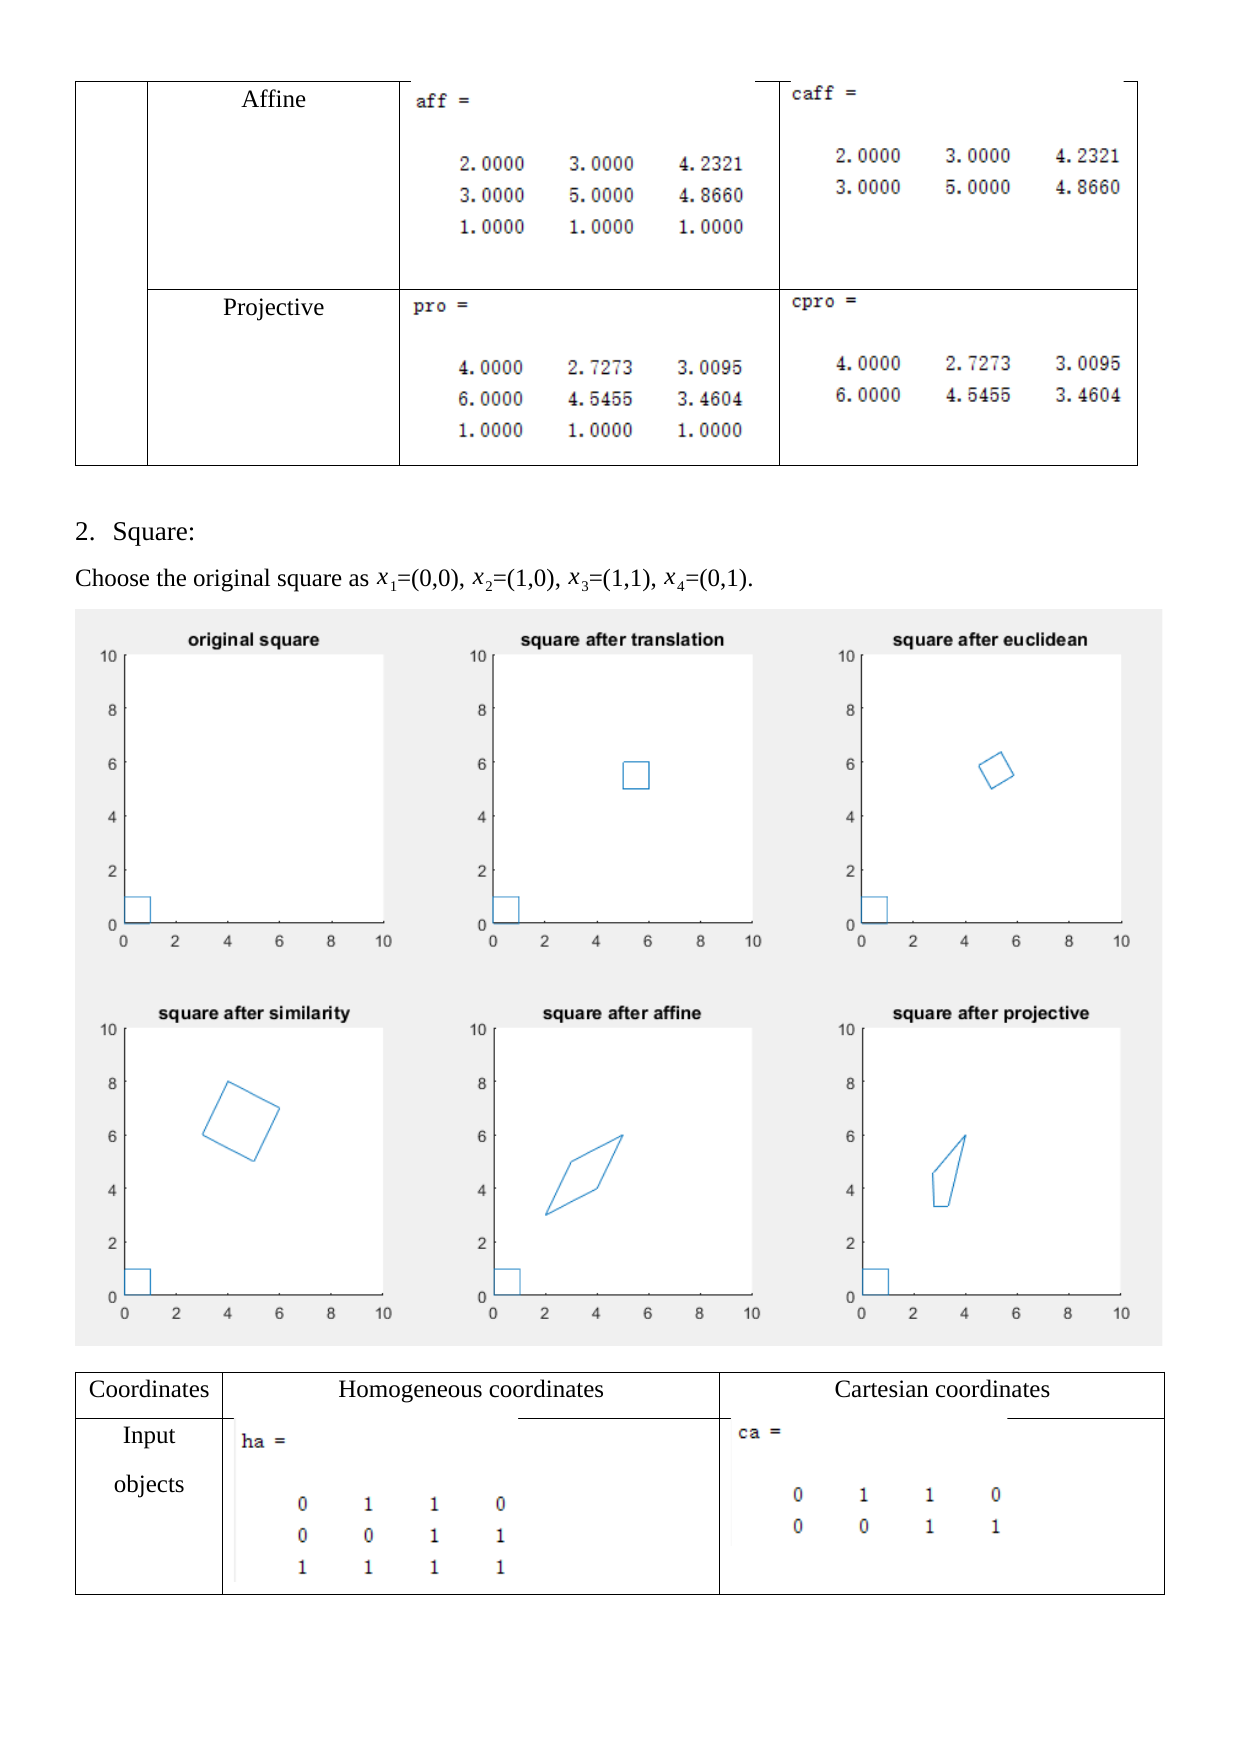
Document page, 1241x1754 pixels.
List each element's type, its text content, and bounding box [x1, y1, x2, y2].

table_cell [400, 290, 779, 465]
picture [730, 1418, 1008, 1546]
table_cell [780, 290, 1137, 465]
table_header Coordinates [76, 1373, 222, 1418]
table_cell [780, 82, 1137, 289]
picture [790, 81, 1124, 202]
table_cell Projective [148, 290, 399, 465]
picture [411, 290, 746, 445]
table_cell Affine [148, 82, 399, 289]
picture [75, 609, 1163, 1346]
picture [790, 290, 1125, 413]
table_header Homogeneous coordinates [223, 1373, 719, 1418]
table_cell [720, 1419, 1164, 1594]
list Square: [75, 514, 1165, 547]
table_header Cartesian coordinates [720, 1373, 1164, 1418]
table_cell [223, 1419, 719, 1594]
picture [411, 81, 755, 248]
table_cell [400, 82, 779, 289]
text Choose the original square as =(0,0), =(1,0), =(1,1), =(0,1). [75, 562, 1165, 595]
picture [233, 1418, 519, 1582]
table_cell Input objects [76, 1419, 222, 1594]
